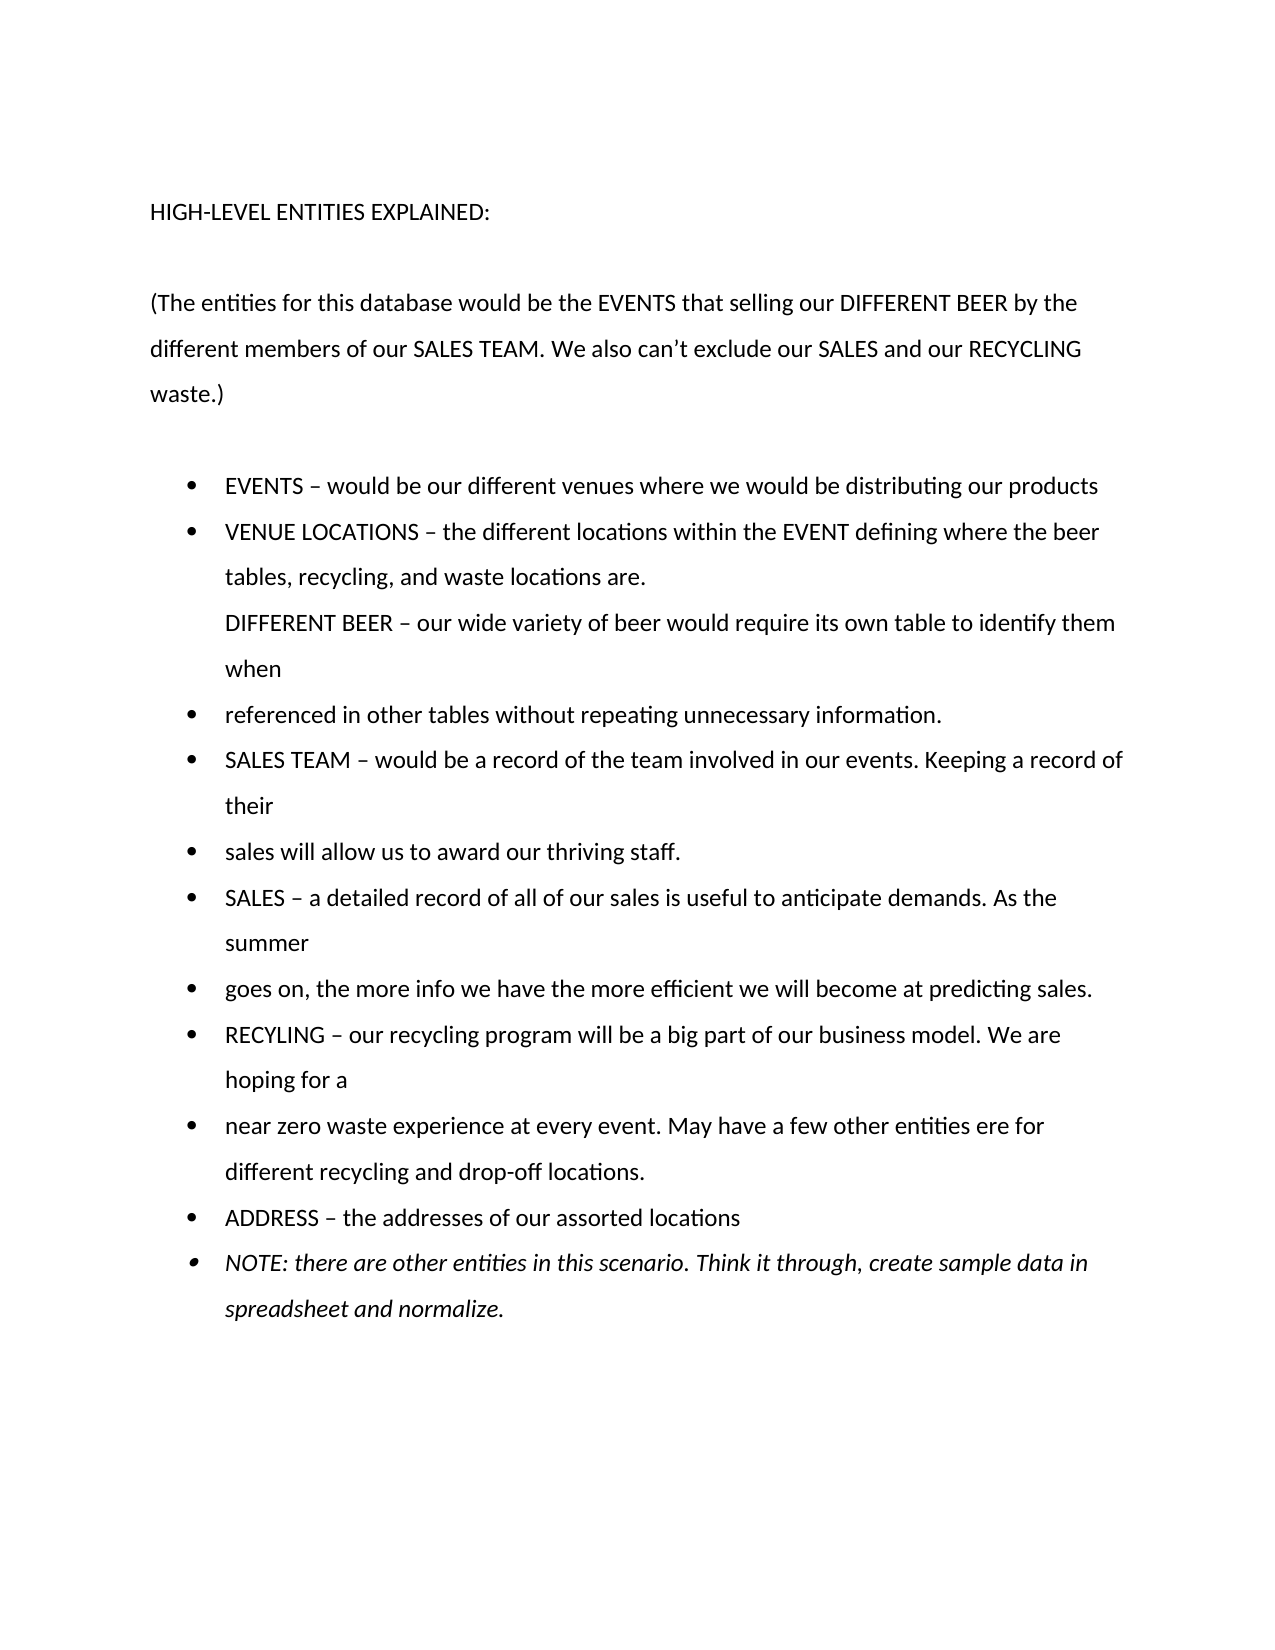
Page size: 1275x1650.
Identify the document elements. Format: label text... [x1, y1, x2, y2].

text (The entities for this database would be the EVENTS that selling our DIFFERENT BEER by the different members of our SALES TEAM. We also can’t exclude our SALES and our RECYCLING waste.) [150, 287, 1125, 409]
list NOTE: there are other entities in this scenario. Think it through, create sample data in spreadsheet and normalize. [187, 1247, 1125, 1324]
text HIGH-LEVEL ENTITIES EXPLAINED: [150, 196, 1125, 226]
list RECYLING – our recycling program will be a big part of our business model. We are hoping for a [187, 1019, 1125, 1095]
list goes on, the more info we have the more efficient we will become at predicting sales. [187, 973, 1125, 1004]
list SALES – a detailed record of all of our sales is useful to anticipate demands. As the summer [187, 882, 1125, 958]
list EVENTS – would be our different venues where we would be distributing our products [187, 470, 1125, 501]
list near zero waste experience at every event. May have a few other entities ere for different recycling and drop-off locations. [187, 1110, 1125, 1187]
list ADDRESS – the addresses of our assorted locations [187, 1202, 1125, 1232]
list sales will allow us to award our thriving staff. [187, 836, 1125, 866]
list SALES TEAM – would be a record of the team involved in our events. Keeping a record of their [187, 744, 1125, 821]
list referenced in other tables without repeating unnecessary information. [187, 699, 1125, 729]
list VENUE LOCATIONS – the different locations within the EVENT defining where the beer tables, recycling, and waste locations are. DIFFERENT BEER – our wide variety of beer would require its own table to identify them when [187, 516, 1125, 683]
